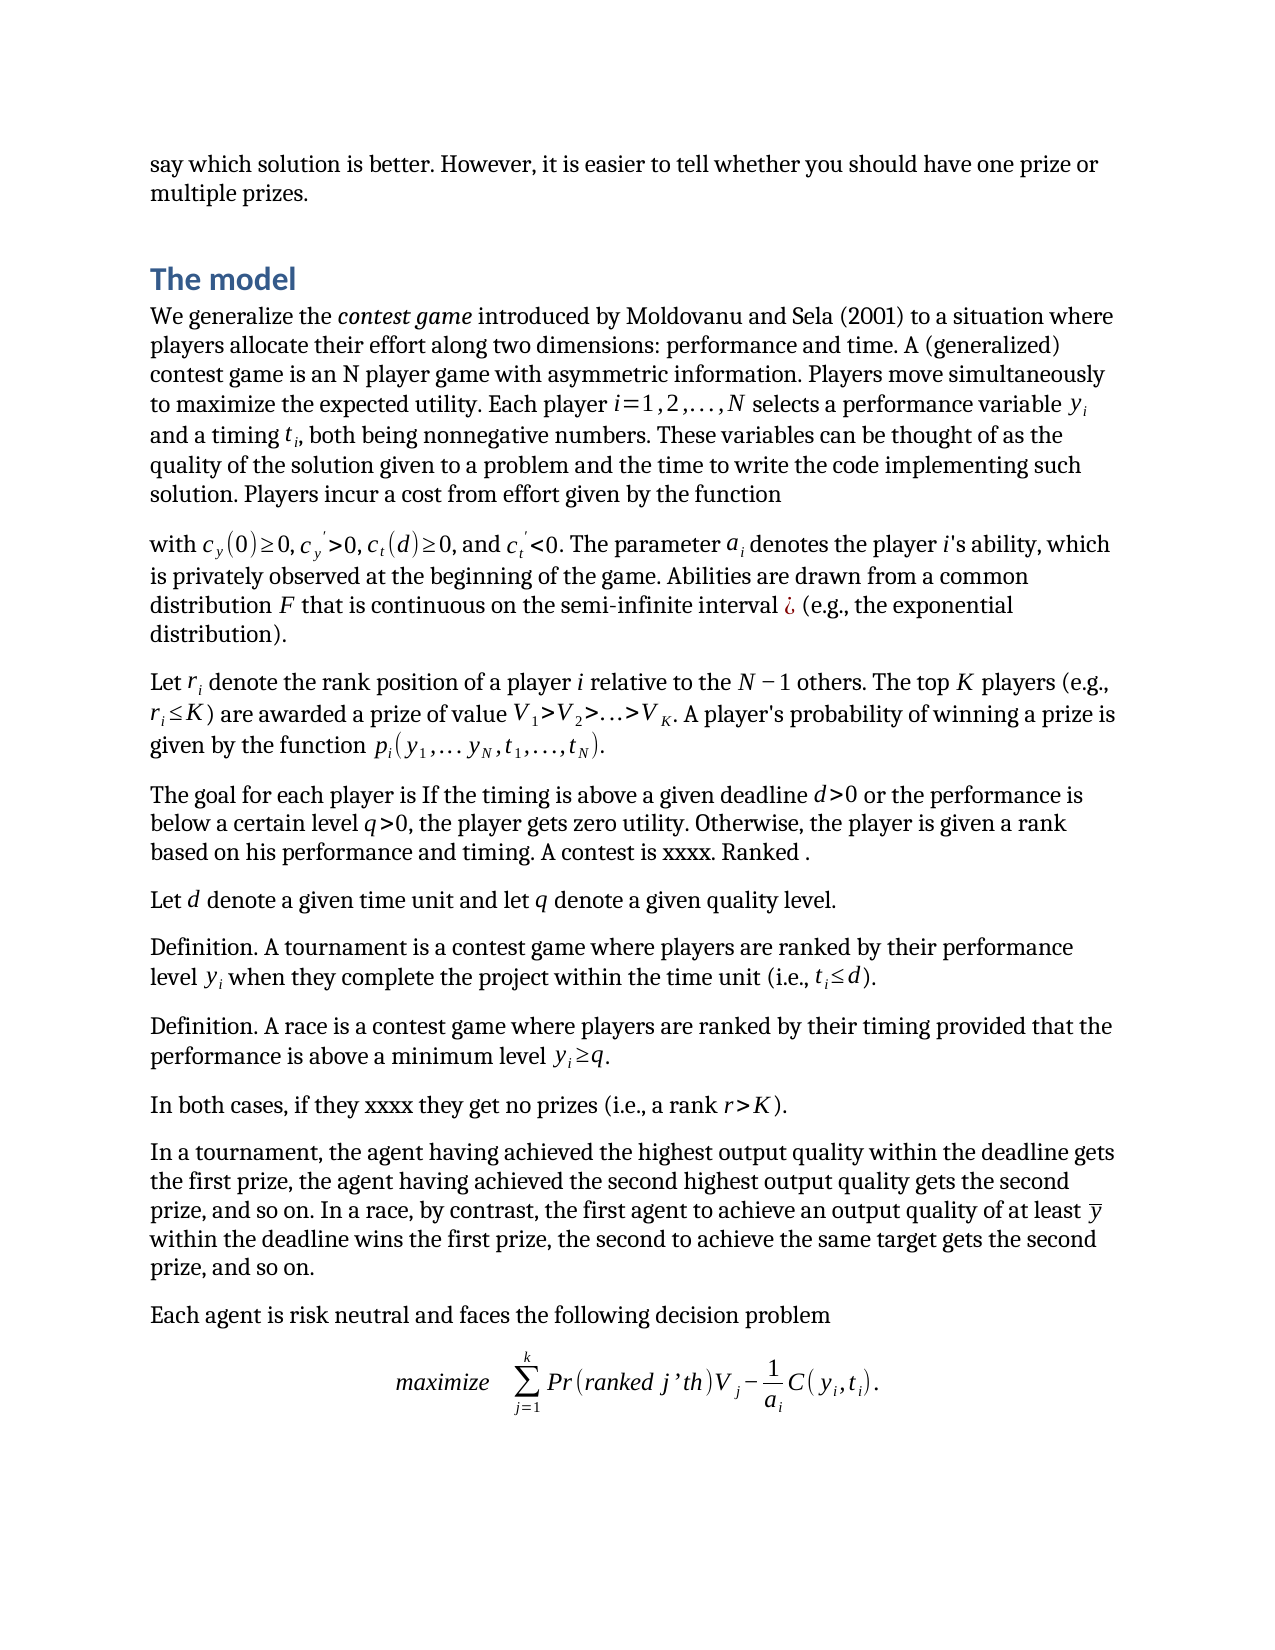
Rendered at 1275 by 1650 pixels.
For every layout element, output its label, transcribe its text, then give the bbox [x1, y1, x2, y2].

text Let denote a given time unit and let denote a given quality level. [150, 886, 1125, 914]
subtitle The model [150, 257, 1125, 298]
text Definition. A tournament is a contest game where players are ranked by their performance level when they complete the project within the time unit (i.e., ). [150, 933, 1125, 993]
text with , , , and . The parameter denotes the player 's ability, which is privately observed at the beginning of the game. Abilities are drawn from a common distribution that is continuous on the semi-infinite interval (e.g., the exponential distribution). [150, 527, 1125, 648]
text Definition. A race is a contest game where players are ranked by their timing provided that the performance is above a minimum level . [150, 1012, 1125, 1072]
text We generalize the contest game introduced by Moldovanu and Sela (2001) to a situation where players allocate their effort along two dimensions: performance and time. A (generalized) contest game is an N player game with asymmetric information. Players move simultaneously to maximize the expected utility. Each player selects a performance variable and a timing , both being nonnegative numbers. These variables can be thought of as the quality of the solution given to a problem and the time to write the code implementing such solution. Players incur a cost from effort given by the function [150, 302, 1125, 508]
text In both cases, if they xxxx they get no prizes (i.e., a rank ). [150, 1091, 1125, 1119]
text In a tournament, the agent having achieved the highest output quality within the deadline gets the first prize, the agent having achieved the second highest output quality gets the second prize, and so on. In a race, by contrast, the first agent to achieve an output quality of at least within the deadline wins the first prize, the second to achieve the same target gets the second prize, and so on. [150, 1138, 1125, 1282]
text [150, 150, 1125, 207]
text Each agent is risk neutral and faces the following decision problem [150, 1301, 1125, 1329]
text The goal for each player is If the timing is above a given deadline or the performance is below a certain level , the player gets zero utility. Otherwise, the player is given a rank based on his performance and timing. A contest is xxxx. Ranked . [150, 781, 1125, 867]
text Let denote the rank position of a player relative to the others. The top players (e.g., ) are awarded a prize of value . A player's probability of winning a prize is given by the function . [150, 667, 1125, 762]
